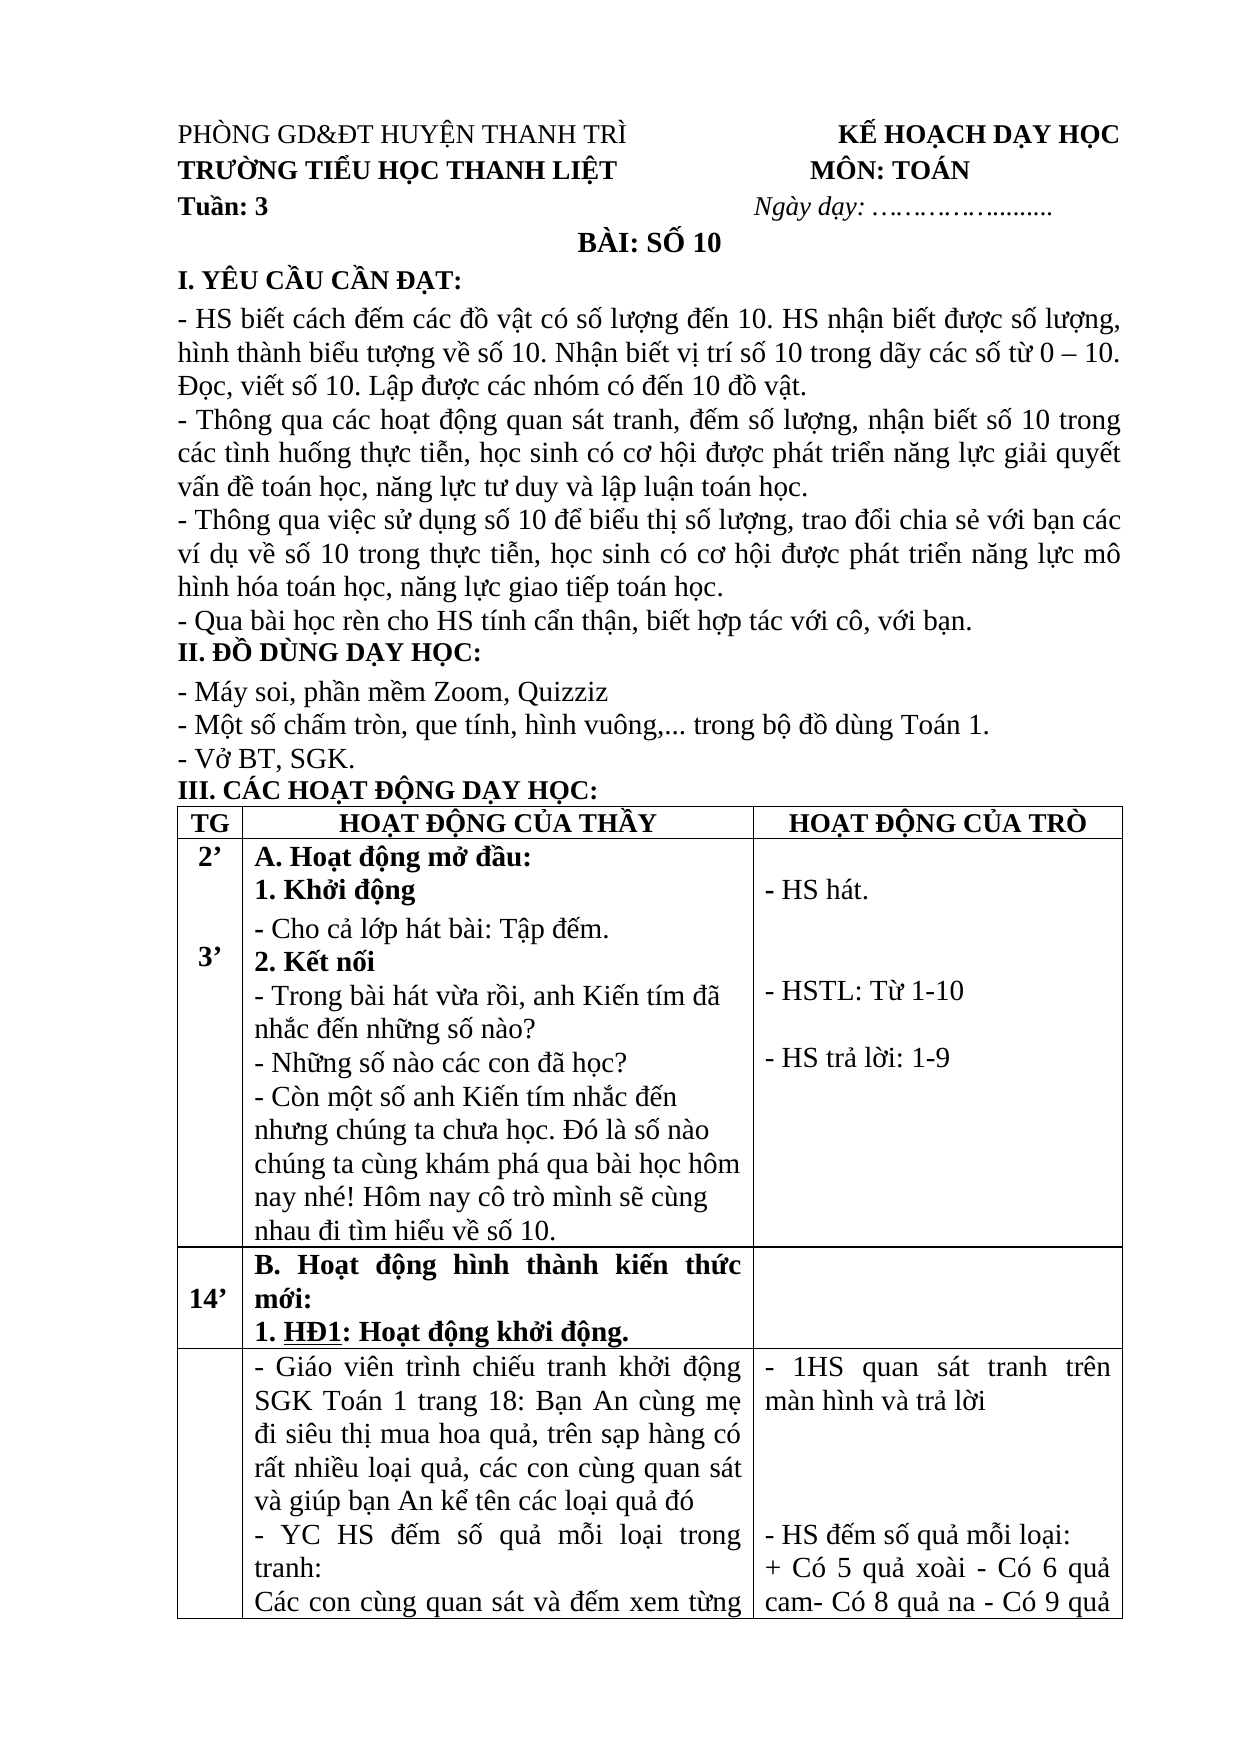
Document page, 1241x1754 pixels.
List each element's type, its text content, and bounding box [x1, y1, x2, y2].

table_header HOẠT ĐỘNG CỦA THẦY [243, 807, 753, 838]
table_header HOẠT ĐỘNG CỦA TRÒ [754, 807, 1122, 838]
text TRƯỜNG TIỂU HỌC THANH LIỆT MÔN: TOÁN [177, 154, 1122, 185]
table_cell 2’ 3’ [178, 839, 242, 1246]
table_cell A. Hoạt động mở đầu: 1. Khởi động - Cho cả lớp hát bài: Tập đếm. 2. Kết nối - Trong bài hát vừa rồi, anh Kiến tím đã nhắc đến những số nào? - Những số nào các con đã học? - Còn một số anh Kiến tím nhắc đến nhưng chúng ta chưa học. Đó là số nào chúng ta cùng khám phá qua bài học hôm nay nhé! Hôm nay cô trò mình sẽ cùng nhau đi tìm hiểu về số 10. [243, 839, 753, 1246]
table_header TG [178, 807, 242, 838]
table_cell B. Hoạt động hình thành kiến thức mới: 1. HĐ1: Hoạt động khởi động. [243, 1248, 753, 1348]
text - Qua bài học rèn cho HS tính cẩn thận, biết hợp tác với cô, với bạn. [177, 603, 1122, 637]
text - Thông qua việc sử dụng số 10 để biểu thị số lượng, trao đổi chia sẻ với bạn các ví dụ về số 10 trong thực tiễn, học sinh có cơ hội được phát triển năng lực mô hình hóa toán học, năng lực giao tiếp toán học. [177, 502, 1122, 603]
text - Một số chấm tròn, que tính, hình vuông,... trong bộ đồ dùng Toán 1. [177, 707, 1122, 741]
table_cell [754, 1248, 1122, 1348]
text I. YÊU CẦU CẦN ĐẠT: [177, 264, 1122, 295]
text - Vở BT, SGK. [177, 741, 1122, 774]
text Tuần: 3 Ngày dạy: ……………......... [177, 189, 1122, 221]
text - Máy soi, phần mềm Zoom, Quizziz [177, 674, 1122, 707]
text PHÒNG GD&ĐT HUYỆN THANH TRÌ KẾ HOẠCH DẠY HỌC [177, 118, 1122, 149]
text - HS biết cách đếm các đồ vật có số lượng đến 10. HS nhận biết được số lượng, hình thành biểu tượng về số 10. Nhận biết vị trí số 10 trong dãy các số từ 0 – 10. Đọc, viết số 10. Lập được các nhóm có đến 10 đồ vật. [177, 301, 1122, 402]
table_cell 14’ [178, 1248, 242, 1348]
text BÀI: SỐ 10 [177, 225, 1122, 259]
text II. ĐỒ DÙNG DẠY HỌC: [177, 637, 1122, 668]
text III. CÁC HOẠT ĐỘNG DẠY HỌC: [177, 774, 1122, 806]
table_cell [178, 1349, 242, 1617]
text - Thông qua các hoạt động quan sát tranh, đếm số lượng, nhận biết số 10 trong các tình huống thực tiễn, học sinh có cơ hội được phát triển năng lực giải quyết vấn đề toán học, năng lực tư duy và lập luận toán học. [177, 402, 1122, 502]
table_cell - HS hát. - HSTL: Từ 1-10 - HS trả lời: 1-9 [754, 839, 1122, 1246]
